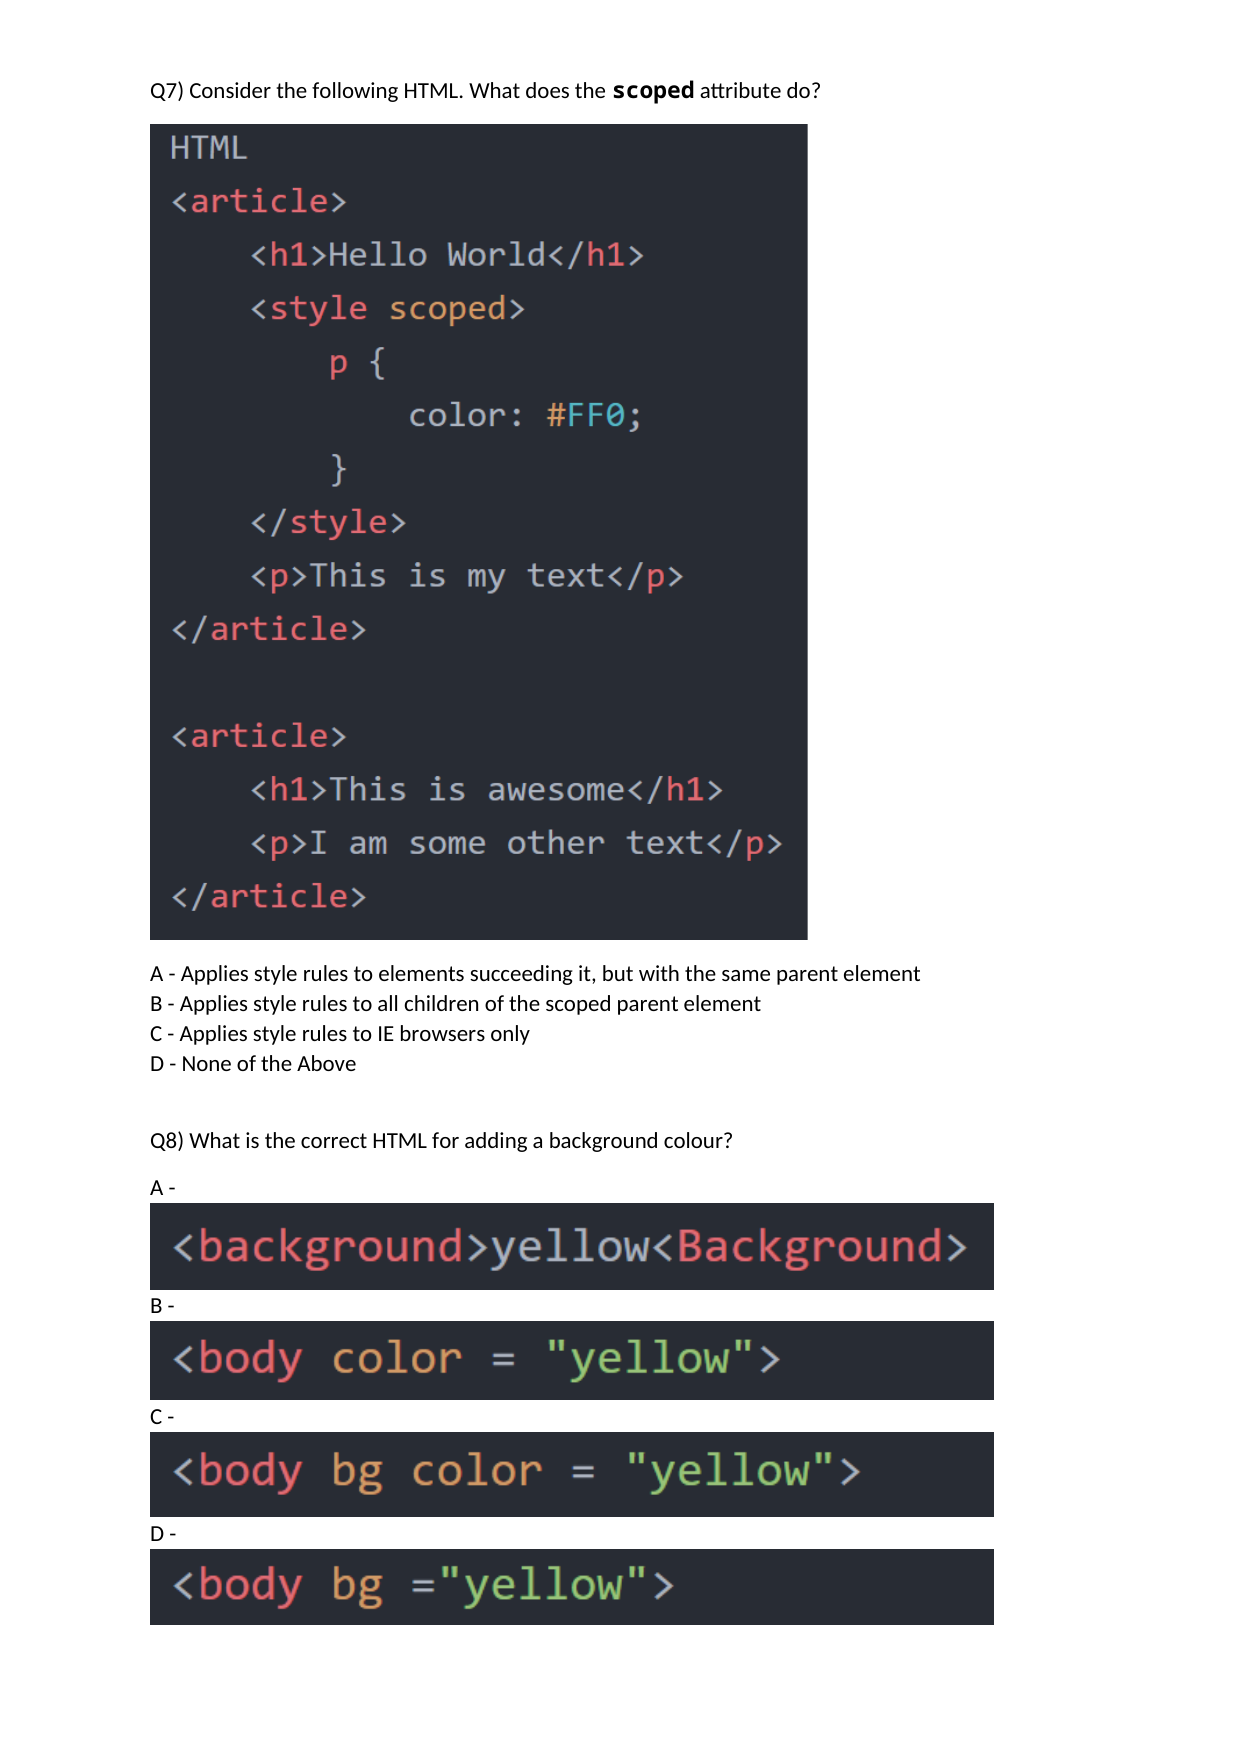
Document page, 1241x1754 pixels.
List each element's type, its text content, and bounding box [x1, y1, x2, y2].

text Q7) Consider the following HTML. What does the scoped attribute do? [150, 74, 1090, 105]
text B - Applies style rules to all children of the scoped parent element [150, 989, 1090, 1017]
text B - [150, 1292, 1090, 1320]
picture [150, 1549, 994, 1625]
text C - Applies style rules to IE browsers only [150, 1019, 1090, 1047]
text Q8) What is the correct HTML for adding a background colour? [150, 1126, 1090, 1154]
text C - [150, 1402, 1090, 1430]
picture [150, 1203, 994, 1290]
picture [150, 124, 808, 940]
text D - [150, 1519, 1090, 1547]
text A - [150, 1173, 1090, 1201]
picture [150, 1432, 994, 1517]
text D - None of the Above [150, 1049, 1090, 1077]
picture [150, 1321, 994, 1400]
text A - Applies style rules to elements succeeding it, but with the same parent element [150, 959, 1090, 987]
